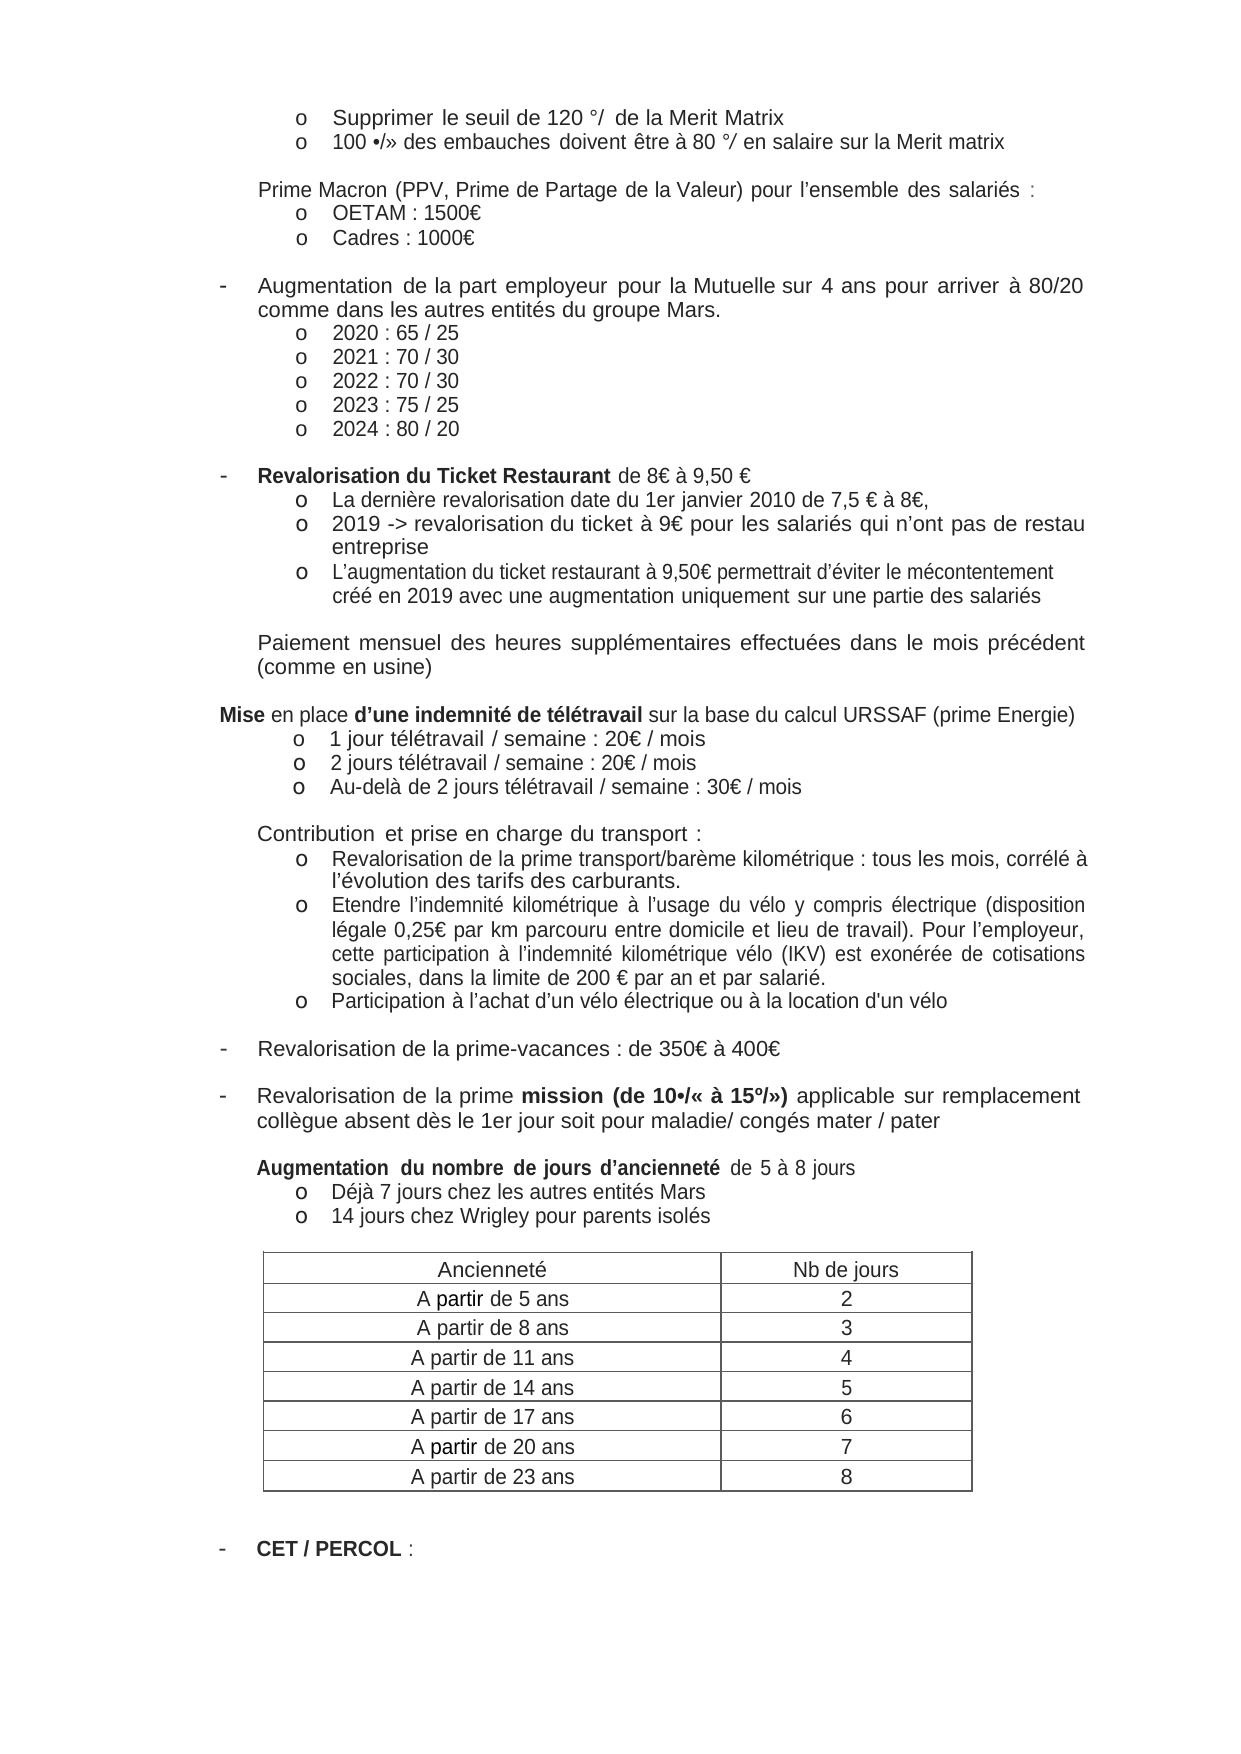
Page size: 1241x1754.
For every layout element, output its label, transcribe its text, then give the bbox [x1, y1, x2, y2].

table_cell A partir de 17 ans [264, 1402, 720, 1429]
list Supprimer le seuil de 120 °/ de la Merit Matrix [295, 106, 1215, 130]
list OETAM : 1500€ [295, 202, 1215, 226]
table_cell 8 [722, 1461, 971, 1490]
table_cell 4 [722, 1343, 971, 1371]
table_cell A partir de 23 ans [264, 1461, 720, 1490]
table_cell A partir de 11 ans [264, 1343, 720, 1371]
text Prime Macron (PPV, Prime de Partage de la Valeur) pour l’ensemble des salariés : [258, 177, 1215, 202]
table_cell 5 [722, 1372, 971, 1400]
table_cell 7 [722, 1431, 971, 1459]
list Revalorisation du Ticket Restaurant de 8€ à 9,50 € [220, 464, 1215, 489]
text o 2023 : 75 / 25 [295, 393, 1215, 417]
text o 2020 : 65 / 25 [295, 322, 1215, 345]
text o 2024 : 80 / 20 [295, 417, 1215, 442]
table_cell 2 [722, 1284, 971, 1312]
table_cell A partir de 20 ans [264, 1431, 720, 1459]
subtitle CET / PERCOL : [219, 1536, 1215, 1561]
list Déjà 7 jours chez les autres entités Mars [294, 1180, 1215, 1204]
list Au-delà de 2 jours télétravail / semaine : 30€ / mois [292, 775, 1215, 799]
table_cell A partir de 5 ans [264, 1284, 720, 1312]
table_cell 3 [722, 1313, 971, 1341]
list Cadres : 1000€ [296, 226, 1215, 250]
text Augmentation du nombre de jours d’ancienneté de 5 à 8 jours [256, 1156, 1215, 1180]
list 2 jours télétravail / semaine : 20€ / mois [293, 751, 1215, 775]
text Mise en place d’une indemnité de télétravail sur la base du calcul URSSAF (prime Energie) o 1 jour télétravail / semaine : 20€ / mois [219, 704, 1085, 751]
list Etendre l’indemnité kilométrique à l’usage du vélo y compris électrique (disposition légale 0,25€ par km parcouru entre domicile et lieu de travail). Pour l’employeur, cette participation à l’indemnité kilométrique vélo (IKV) est exonérée de cotisations sociales, dans la limite de 200 € par an et par salarié. [295, 894, 1087, 989]
list L’augmentation du ticket restaurant à 9,50€ permettrait d’éviter le mécontentement créé en 2019 avec une augmentation uniquement sur une partie des salariés [295, 560, 1089, 608]
table_header Nb de jours [722, 1253, 971, 1283]
text o 2022 : 70 / 30 [295, 369, 1215, 393]
table_header Ancienneté [264, 1253, 720, 1283]
list Revalorisation de la prime-vacances : de 350€ à 400€ [220, 1036, 1215, 1062]
table_cell A partir de 8 ans [264, 1313, 720, 1341]
list Augmentation de la part employeur pour la Mutuelle sur 4 ans pour arriver à 80/20 comme dans les autres entités du groupe Mars. [219, 274, 1088, 322]
table_cell 6 [722, 1402, 971, 1429]
text Paiement mensuel des heures supplémentaires effectuées dans le mois précédent (comme en usine) [257, 632, 1086, 679]
text o 2021 : 70 / 30 [295, 345, 1215, 369]
text Contribution et prise en charge du transport : [257, 822, 1215, 847]
list 2019 -> revalorisation du ticket à 9€ pour les salariés qui n’ont pas de restau entreprise [295, 513, 1088, 559]
list 14 jours chez Wrigley pour parents isolés [294, 1204, 1215, 1228]
list La dernière revalorisation date du 1er janvier 2010 de 7,5 € à 8€, [294, 489, 1215, 513]
table_cell A partir de 14 ans [264, 1372, 720, 1400]
list 100 •/» des embauches doivent être à 80 °/ en salaire sur la Merit matrix [295, 130, 1215, 155]
list Revalorisation de la prime transport/barème kilométrique : tous les mois, corrélé à l’évolution des tarifs des carburants. [295, 848, 1089, 893]
list Participation à l’achat d’un vélo électrique ou à la location d'un vélo [294, 989, 1215, 1014]
list Revalorisation de la prime mission (de 10•/« à 15º/») applicable sur remplacement collègue absent dès le 1er jour soit pour maladie/ congés mater / pater [219, 1085, 1084, 1133]
